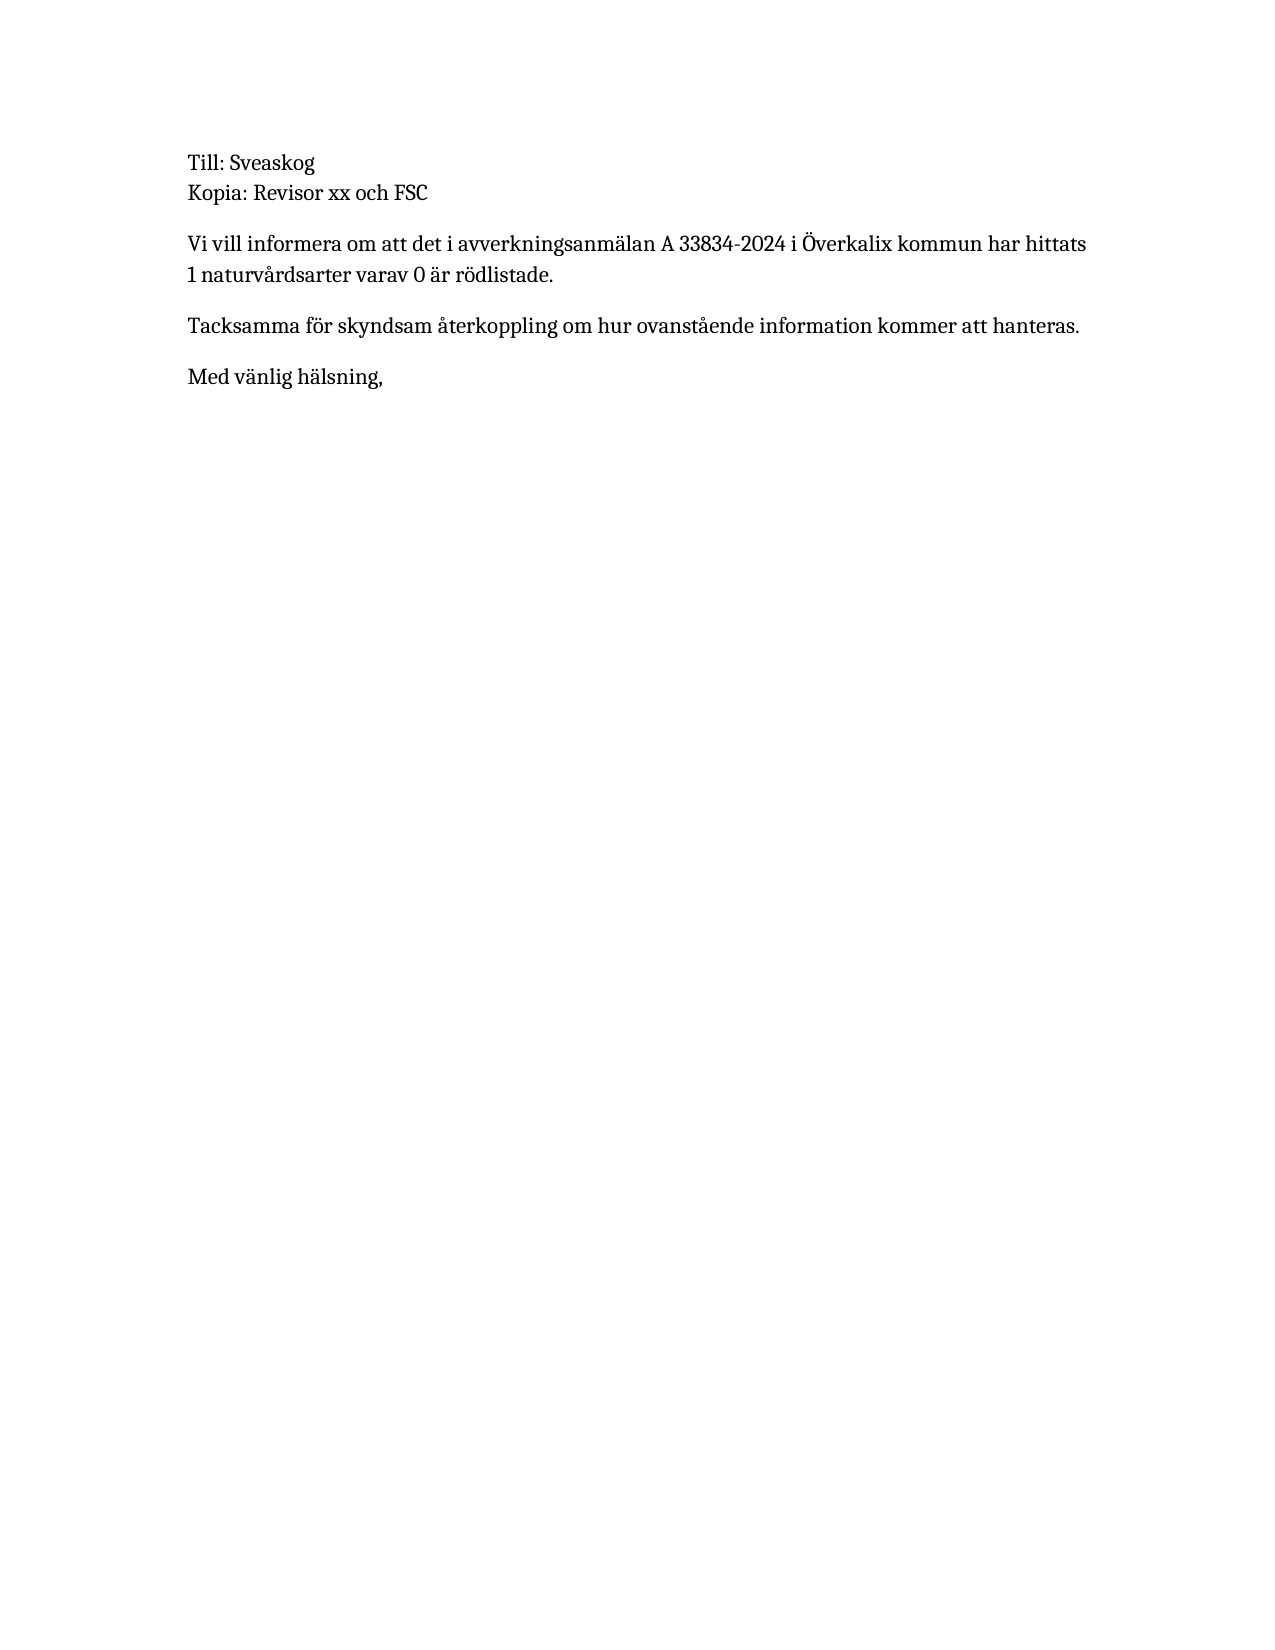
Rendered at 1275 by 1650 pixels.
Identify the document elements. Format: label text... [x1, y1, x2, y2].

text Till: Sveaskog Kopia: Revisor xx och FSC [187, 150, 1087, 207]
text Vi vill informera om att det i avverkningsanmälan A 33834-2024 i Överkalix kommun har hittats 1 naturvårdsarter varav 0 är rödlistade. [187, 231, 1087, 288]
text Med vänlig hälsning, [187, 363, 1087, 420]
text Tacksamma för skyndsam återkoppling om hur ovanstående information kommer att hanteras. [187, 312, 1087, 339]
